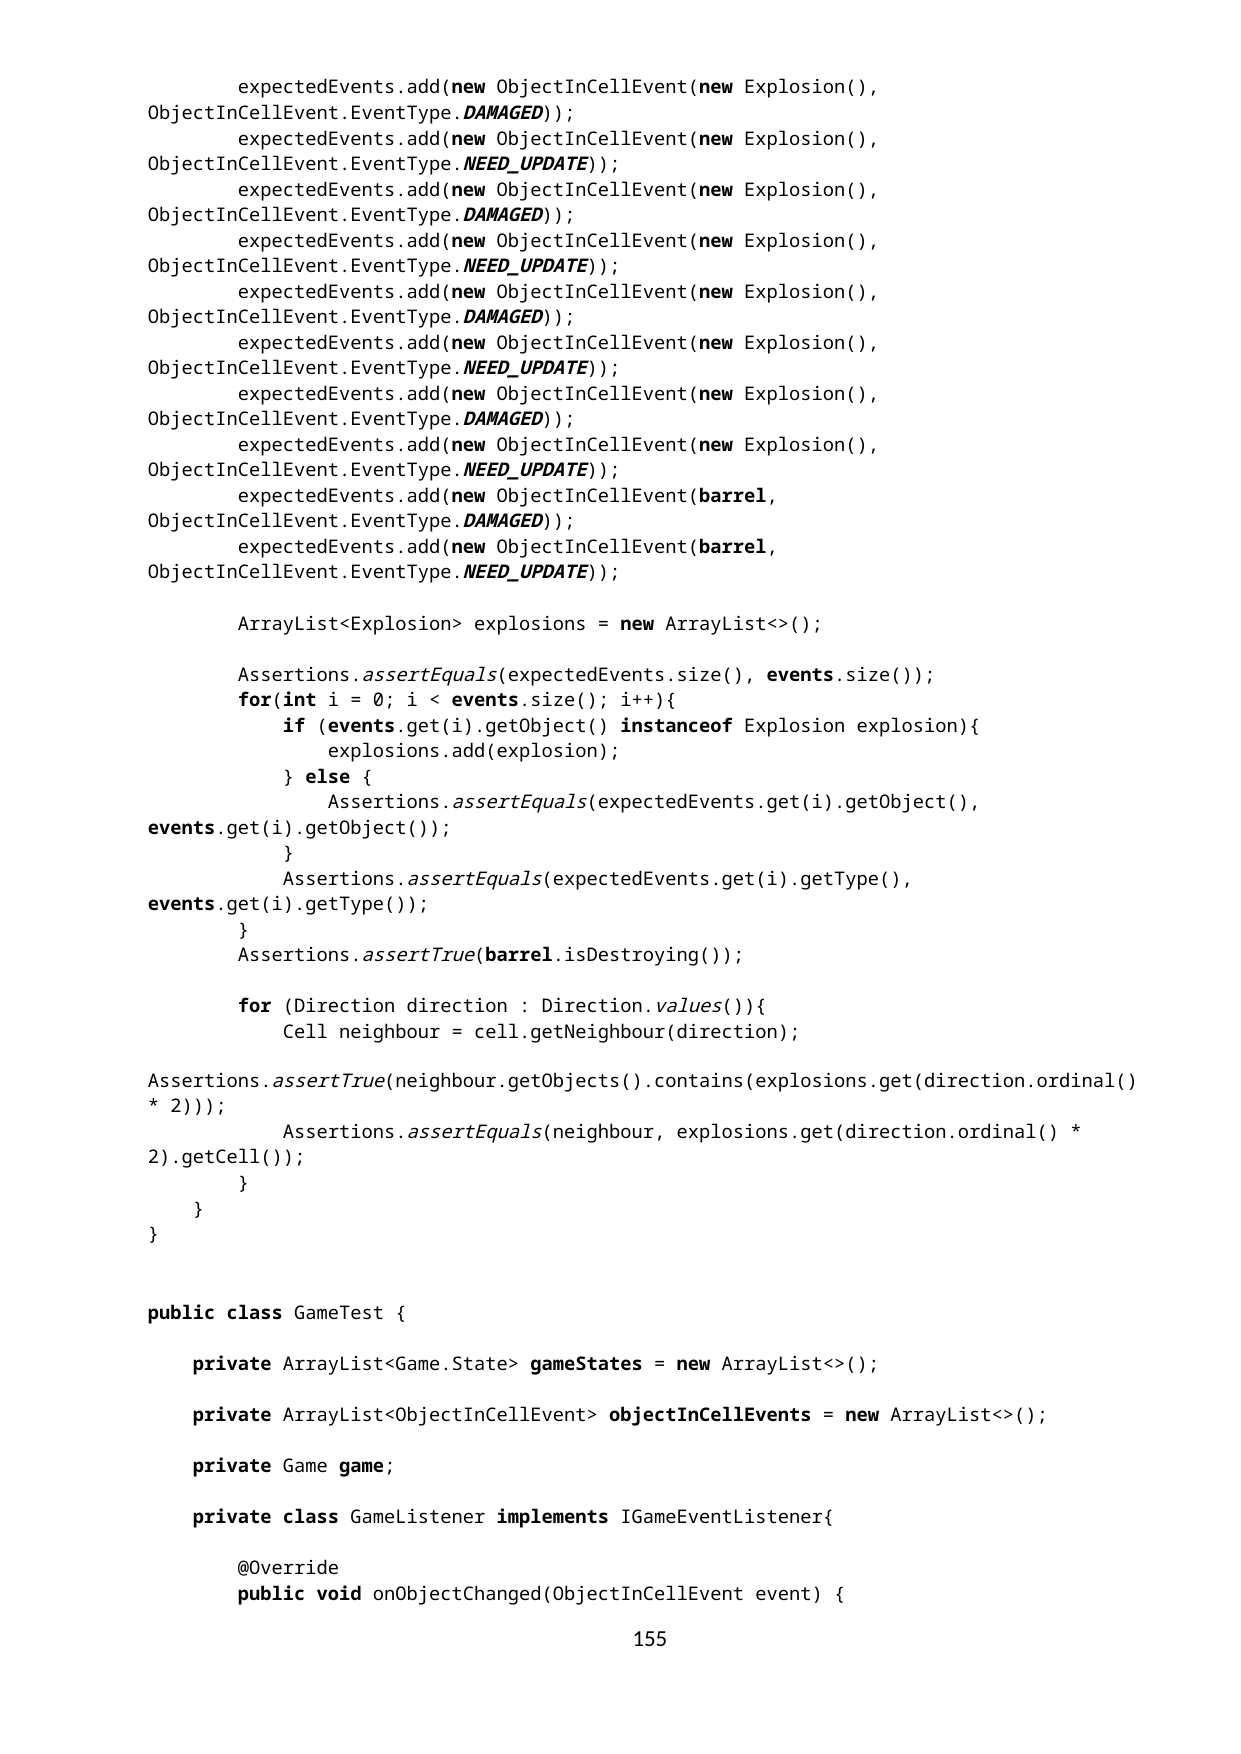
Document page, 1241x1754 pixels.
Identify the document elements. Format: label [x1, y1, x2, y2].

text [148, 1299, 1152, 1606]
text [148, 74, 1152, 1246]
